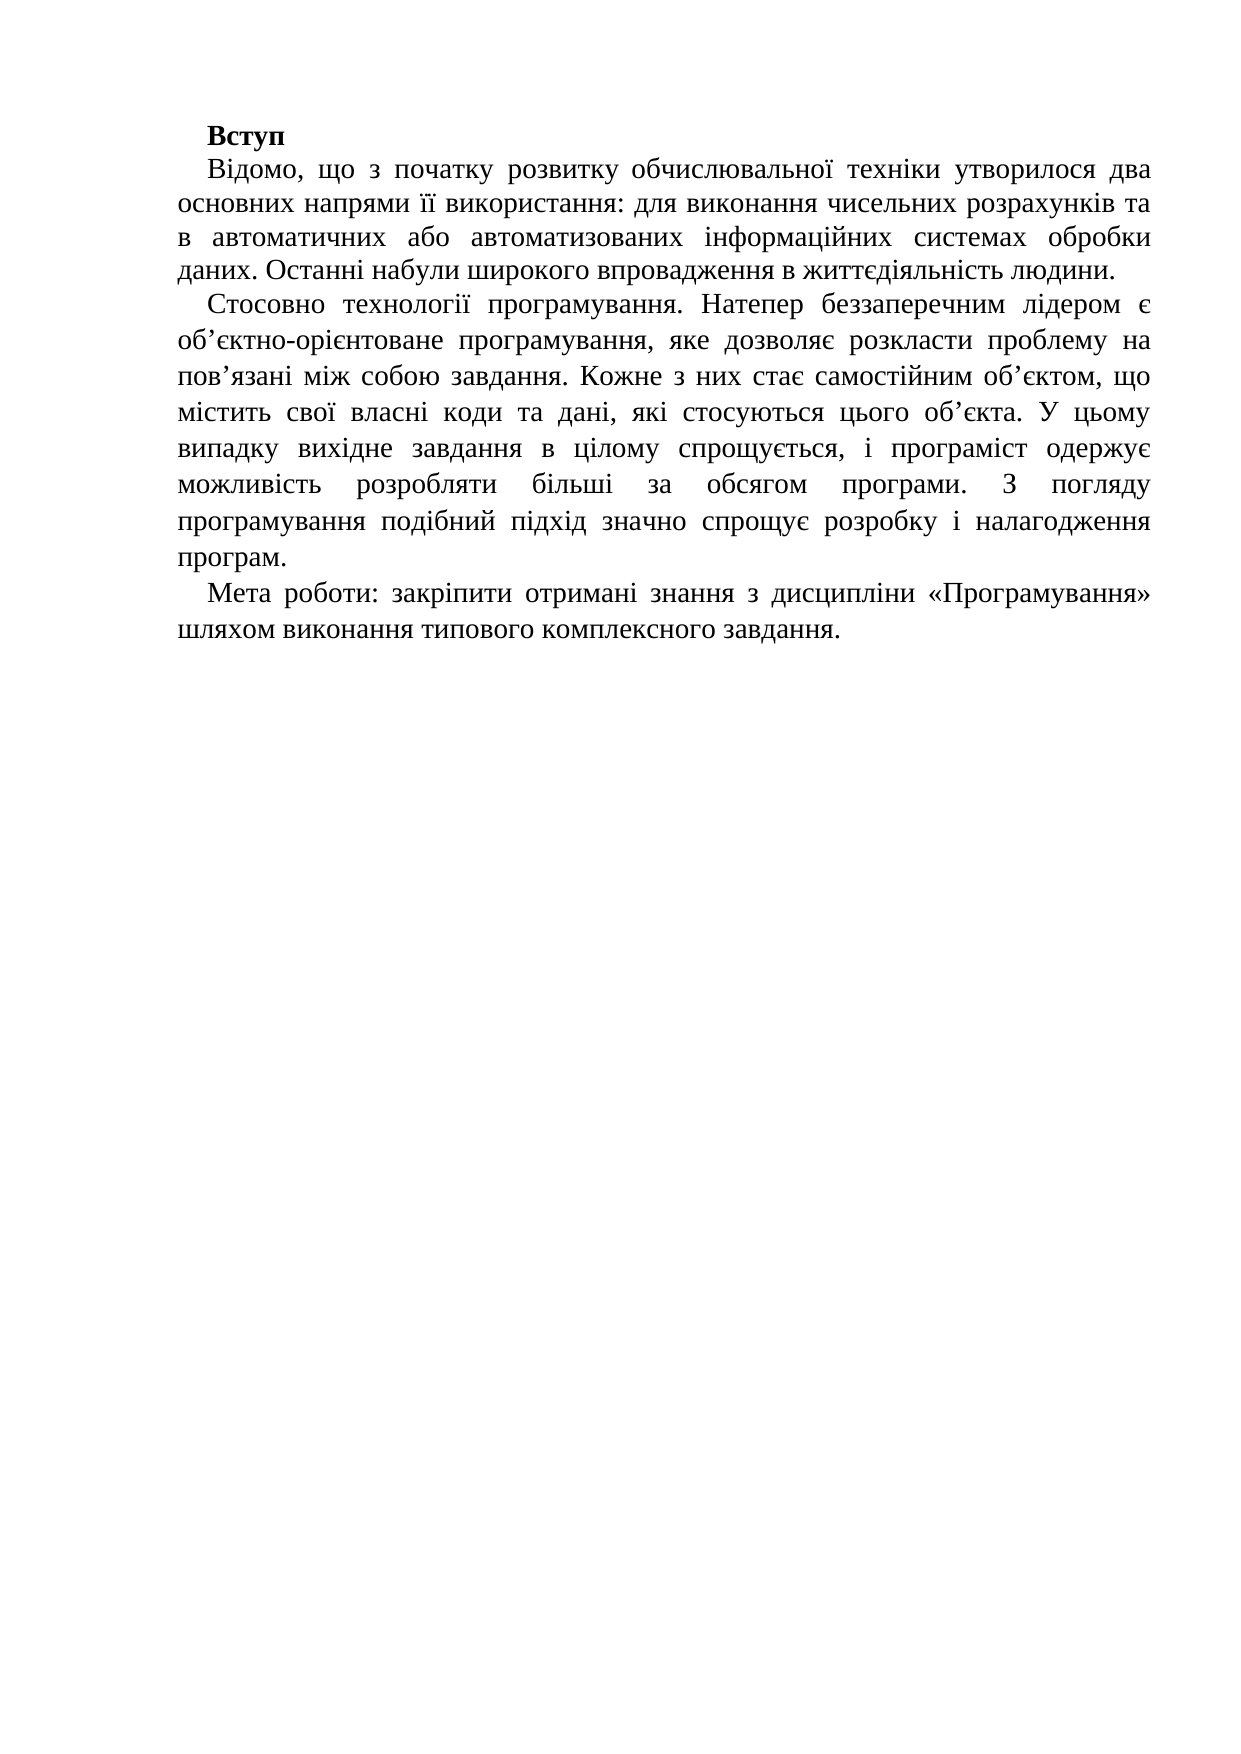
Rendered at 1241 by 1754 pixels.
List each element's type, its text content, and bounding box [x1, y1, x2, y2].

text Стосовно технології програмування. Натепер беззаперечним лідером є об’єктно-орієнтоване програмування, яке дозволяє розкласти проблему на пов’язані між собою завдання. Кожне з них стає самостійним об’єктом, що містить свої власні коди та дані, які стосуються цього об’єкта. У цьому випадку вихідне завдання в цілому спрощується, і програміст одержує можливість розробляти більші за обсягом програми. З погляду програмування подібний підхід значно спрощує розробку і налагодження програм. [177, 286, 1152, 572]
text Відомо, що з початку розвитку обчислювальної техніки утворилося два основних напрями її використання: для виконання чисельних розрахунків та в автоматичних або автоматизованих інформаційних системах обробки даних. Останні набули широкого впровадження в життєдіяльність людини. [177, 152, 1152, 286]
text Вступ [177, 118, 1152, 152]
text Мета роботи: закріпити отримані знання з дисципліни «Програмування» шляхом виконання типового комплексного завдання. [177, 575, 1152, 645]
